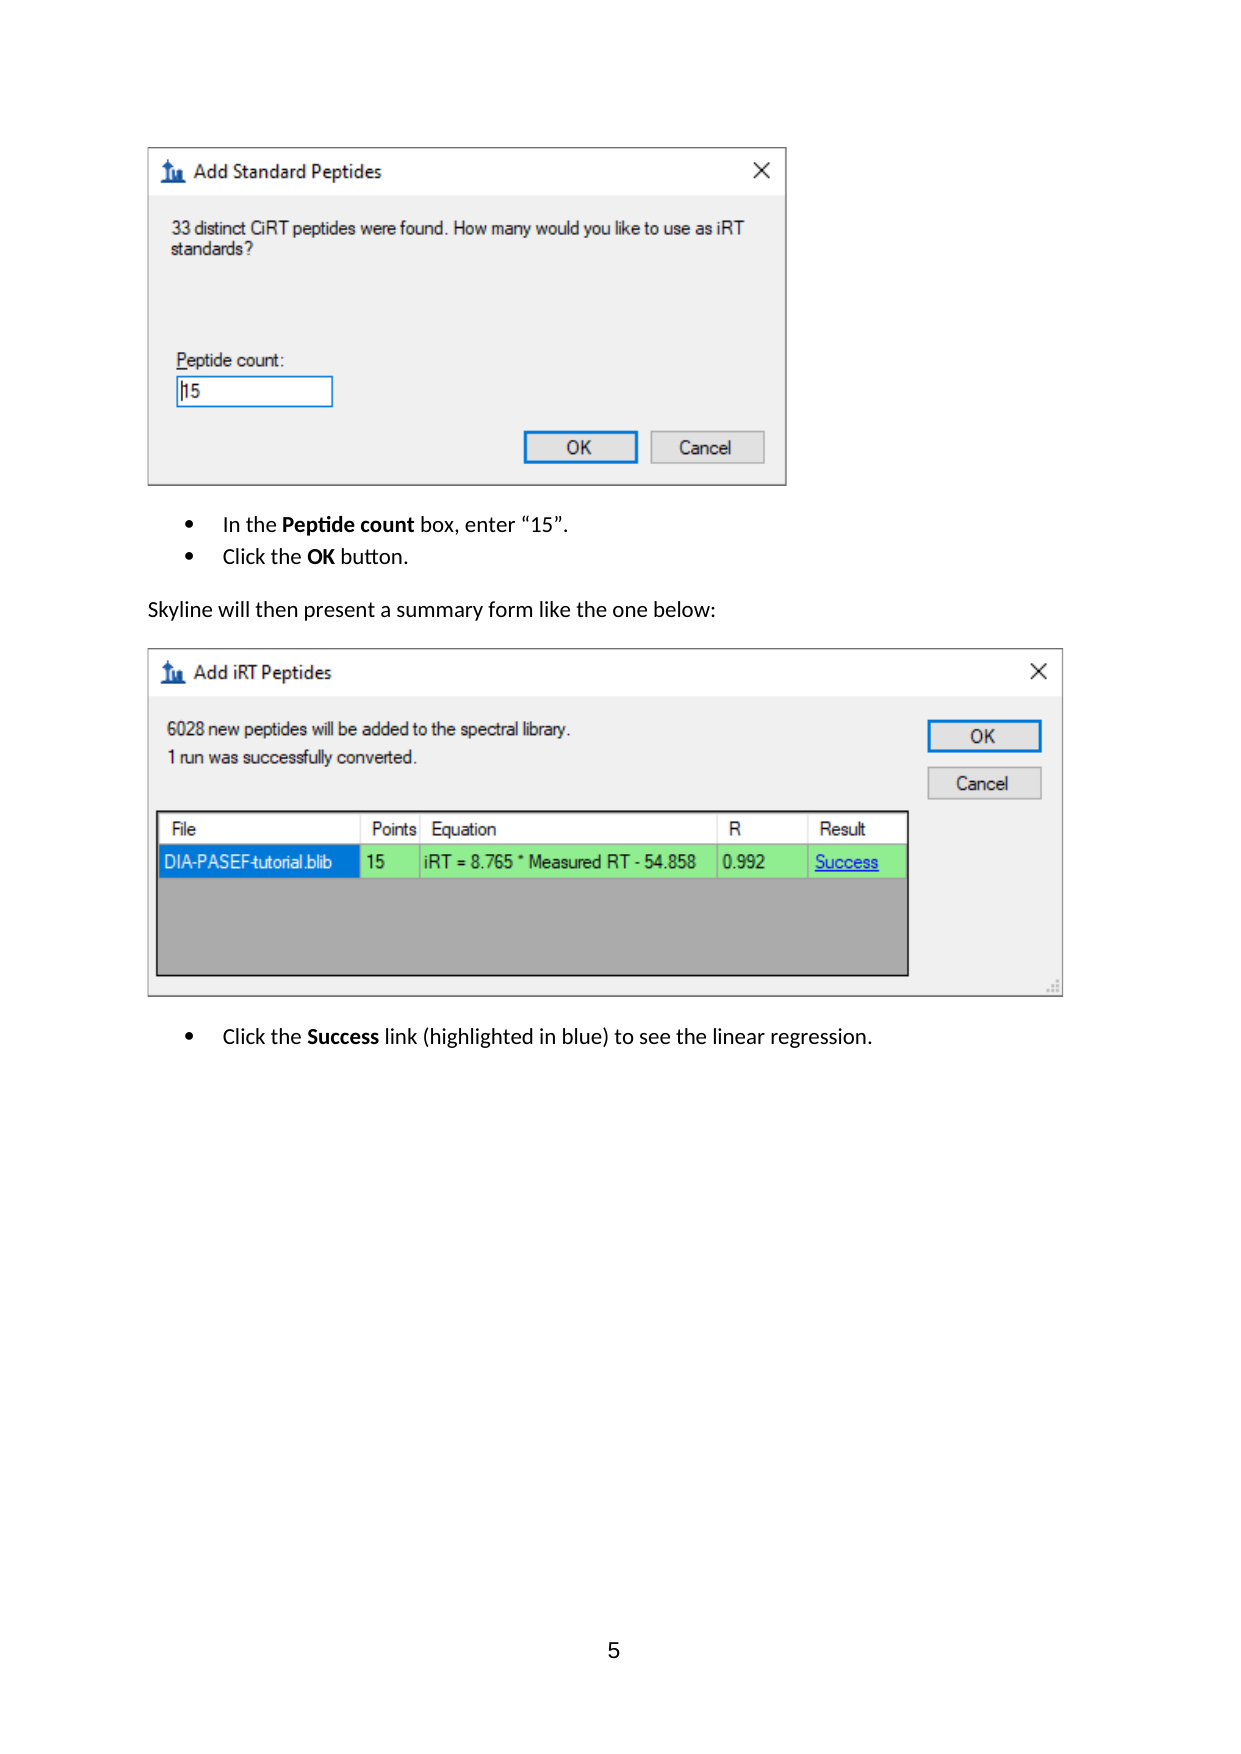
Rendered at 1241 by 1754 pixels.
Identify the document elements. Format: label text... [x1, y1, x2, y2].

text Skyline will then present a summary form like the one below: [148, 595, 1093, 623]
picture [147, 648, 1064, 997]
list Click the Success link (highlighted in blue) to see the linear regression. [185, 1022, 1093, 1050]
list In the Peptide count box, enter “15”. [185, 510, 1093, 538]
list Click the OK button. [185, 542, 1093, 570]
picture [147, 147, 787, 486]
